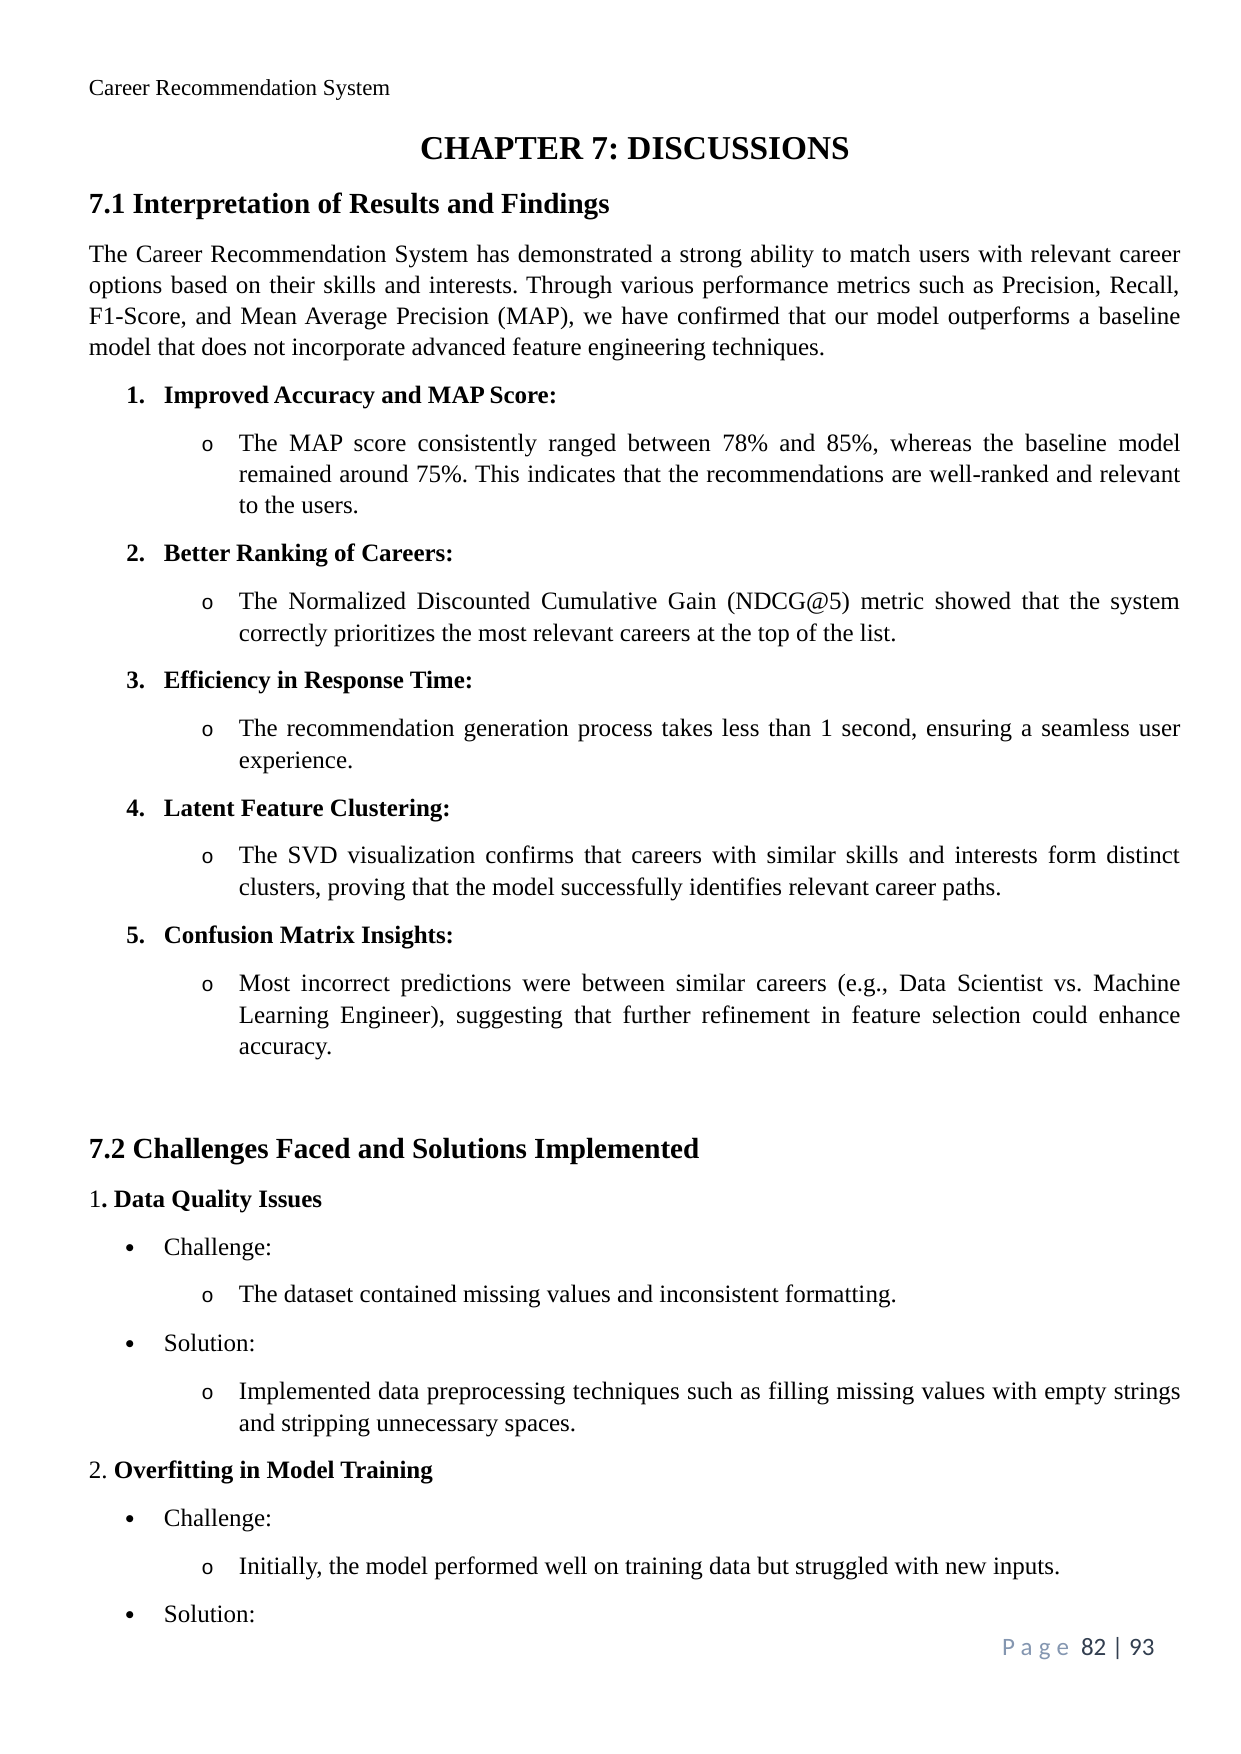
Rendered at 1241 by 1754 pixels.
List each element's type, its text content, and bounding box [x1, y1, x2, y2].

list The SVD visualization confirms that careers with similar skills and interests form distinct clusters, proving that the model successfully identifies relevant career paths. [201, 841, 1181, 901]
list Challenge: [126, 1503, 1181, 1532]
list Solution: [126, 1328, 1181, 1357]
list Implemented data preprocessing techniques such as filling missing values with empty strings and stripping unnecessary spaces. [201, 1376, 1181, 1436]
list Better Ranking of Careers: [126, 538, 1181, 567]
list Improved Accuracy and MAP Score: [126, 380, 1181, 409]
list Most incorrect predictions were between similar careers (e.g., Data Scientist vs. Machine Learning Engineer), suggesting that further refinement in feature selection could enhance accuracy. [201, 968, 1181, 1059]
text 1. Data Quality Issues [89, 1184, 1181, 1213]
text 7.2 Challenges Faced and Solutions Implemented [89, 1131, 1181, 1165]
list Confusion Matrix Insights: [126, 920, 1181, 949]
list Efficiency in Response Time: [126, 666, 1181, 694]
list The recommendation generation process takes less than 1 second, ensuring a seamless user experience. [201, 713, 1181, 774]
list Initially, the model performed well on training data but struggled with new inputs. [201, 1551, 1181, 1580]
list Latent Feature Clustering: [126, 793, 1181, 822]
list The dataset contained missing values and inconsistent formatting. [201, 1279, 1181, 1309]
text 2. Overfitting in Model Training [89, 1455, 1181, 1484]
list The Normalized Discounted Cumulative Gain (NDCG@5) metric showed that the system correctly prioritizes the most relevant careers at the top of the list. [201, 586, 1181, 647]
list The MAP score consistently ranged between 78% and 85%, whereas the baseline model remained around 75%. This indicates that the recommendations are well-ranked and relevant to the users. [201, 428, 1181, 519]
text The Career Recommendation System has demonstrated a strong ability to match users with relevant career options based on their skills and interests. Through various performance metrics such as Precision, Recall, F1-Score, and Mean Average Precision (MAP), we have confirmed that our model outperforms a baseline model that does not incorporate advanced feature engineering techniques. [89, 239, 1181, 361]
list Challenge: [126, 1232, 1181, 1261]
list Solution: [126, 1599, 1181, 1628]
text CHAPTER 7: DISCUSSIONS [89, 128, 1181, 167]
text 7.1 Interpretation of Results and Findings [89, 186, 1181, 220]
